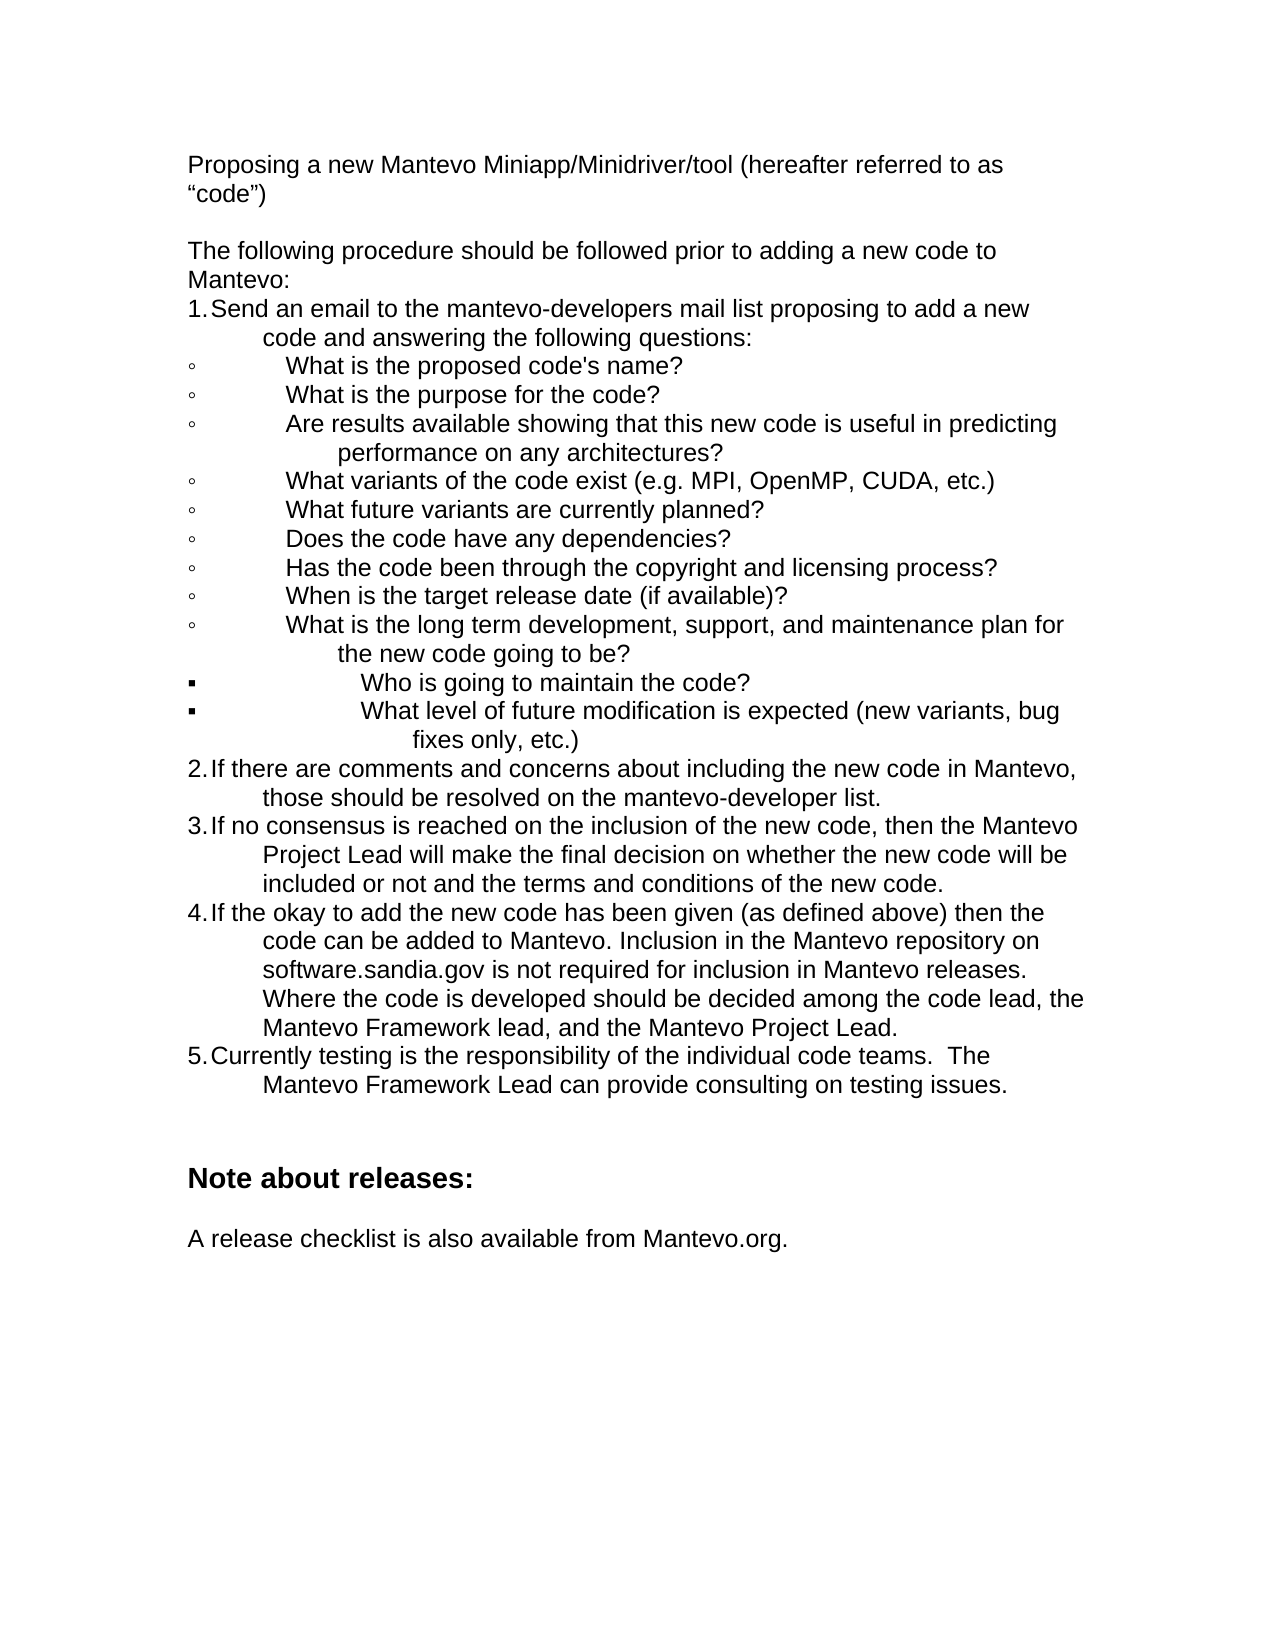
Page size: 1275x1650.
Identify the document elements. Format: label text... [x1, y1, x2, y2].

list Currently testing is the responsibility of the individual code teams. The Mantevo Framework Lead can provide consulting on testing issues. [187, 1041, 1087, 1099]
text A release checklist is also available from Mantevo.org. [187, 1224, 1087, 1253]
text Proposing a new Mantevo Miniapp/Minidriver/tool (hereafter referred to as “code”) [187, 150, 1087, 207]
list Does the code have any dependencies? [187, 524, 1087, 552]
list What is the proposed code's name? [187, 351, 1087, 380]
list If there are comments and concerns about including the new code in Mantevo, those should be resolved on the mantevo-developer list. [187, 754, 1087, 811]
list What future variants are currently planned? [187, 495, 1087, 524]
list What is the purpose for the code? [187, 380, 1087, 409]
list Send an email to the mantevo-developers mail list proposing to add a new code and answering the following questions: [187, 294, 1087, 351]
list When is the target release date (if available)? [187, 581, 1087, 610]
list Who is going to maintain the code? [187, 667, 1087, 696]
list What is the long term development, support, and maintenance plan for the new code going to be? [187, 610, 1087, 667]
text Note about releases: [187, 1161, 1087, 1195]
list Are results available showing that this new code is useful in predicting performance on any architectures? [187, 409, 1087, 466]
text The following procedure should be followed prior to adding a new code to Mantevo: [187, 236, 1087, 294]
list If the okay to add the new code has been given (as defined above) then the code can be added to Mantevo. Inclusion in the Mantevo repository on software.sandia.gov is not required for inclusion in Mantevo releases. Where the code is developed should be decided among the code lead, the Mantevo Framework lead, and the Mantevo Project Lead. [187, 897, 1087, 1041]
list If no consensus is reached on the inclusion of the new code, then the Mantevo Project Lead will make the final decision on whether the new code will be included or not and the terms and conditions of the new code. [187, 811, 1087, 897]
list Has the code been through the copyright and licensing process? [187, 552, 1087, 581]
list What variants of the code exist (e.g. MPI, OpenMP, CUDA, etc.) [187, 466, 1087, 495]
list What level of future modification is expected (new variants, bug fixes only, etc.) [187, 696, 1087, 754]
